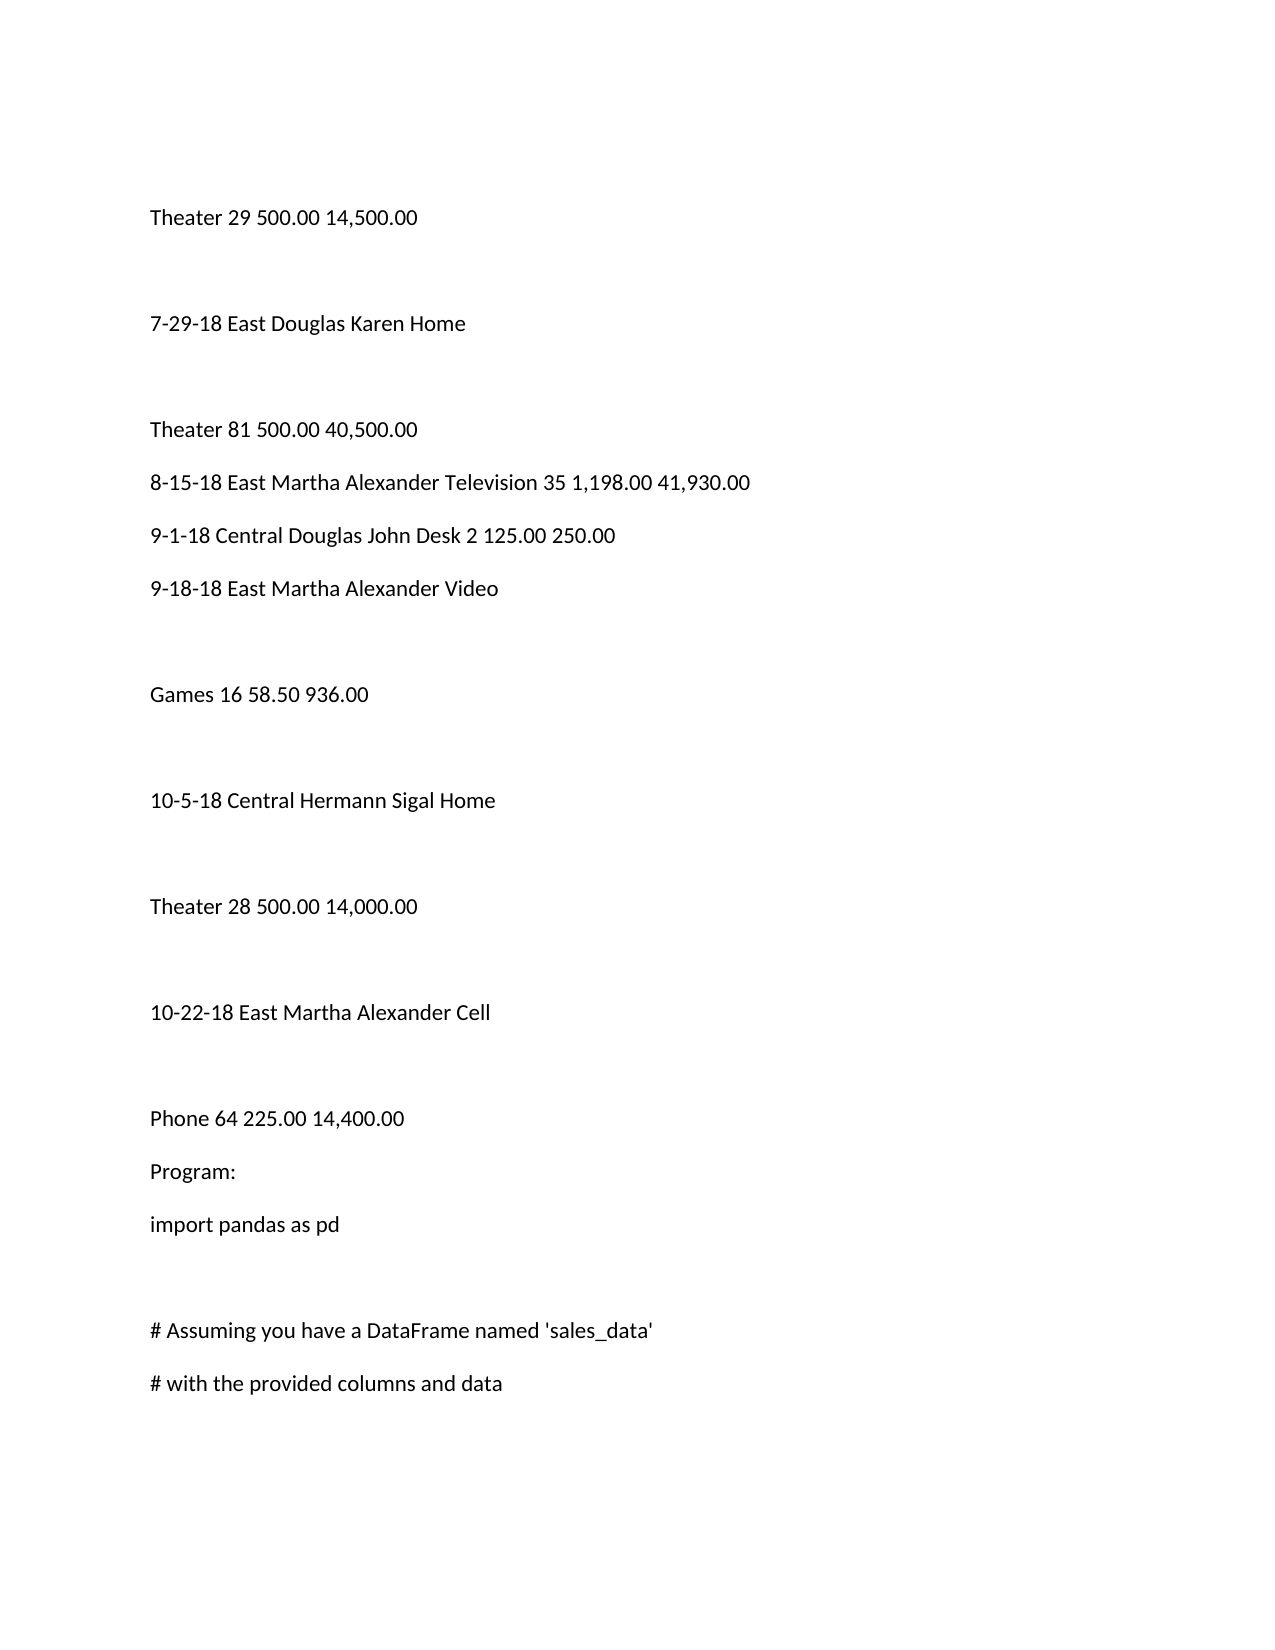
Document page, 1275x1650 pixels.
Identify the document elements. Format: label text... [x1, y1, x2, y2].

text 7-29-18 East Douglas Karen Home [150, 309, 1125, 337]
text Phone 64 225.00 14,400.00 [150, 1104, 1125, 1132]
text # Assuming you have a DataFrame named 'sales_data' [150, 1316, 1125, 1344]
text Games 16 58.50 936.00 [150, 680, 1125, 708]
text # with the provided columns and data [150, 1369, 1125, 1397]
text 10-5-18 Central Hermann Sigal Home [150, 786, 1125, 814]
text Theater 28 500.00 14,000.00 [150, 892, 1125, 920]
text Program: [150, 1157, 1125, 1185]
text 9-1-18 Central Douglas John Desk 2 125.00 250.00 [150, 521, 1125, 549]
text import pandas as pd [150, 1210, 1125, 1238]
text 9-18-18 East Martha Alexander Video [150, 574, 1125, 602]
text Theater 81 500.00 40,500.00 [150, 415, 1125, 443]
text 8-15-18 East Martha Alexander Television 35 1,198.00 41,930.00 [150, 468, 1125, 496]
text Theater 29 500.00 14,500.00 [150, 203, 1125, 231]
text 10-22-18 East Martha Alexander Cell [150, 998, 1125, 1026]
